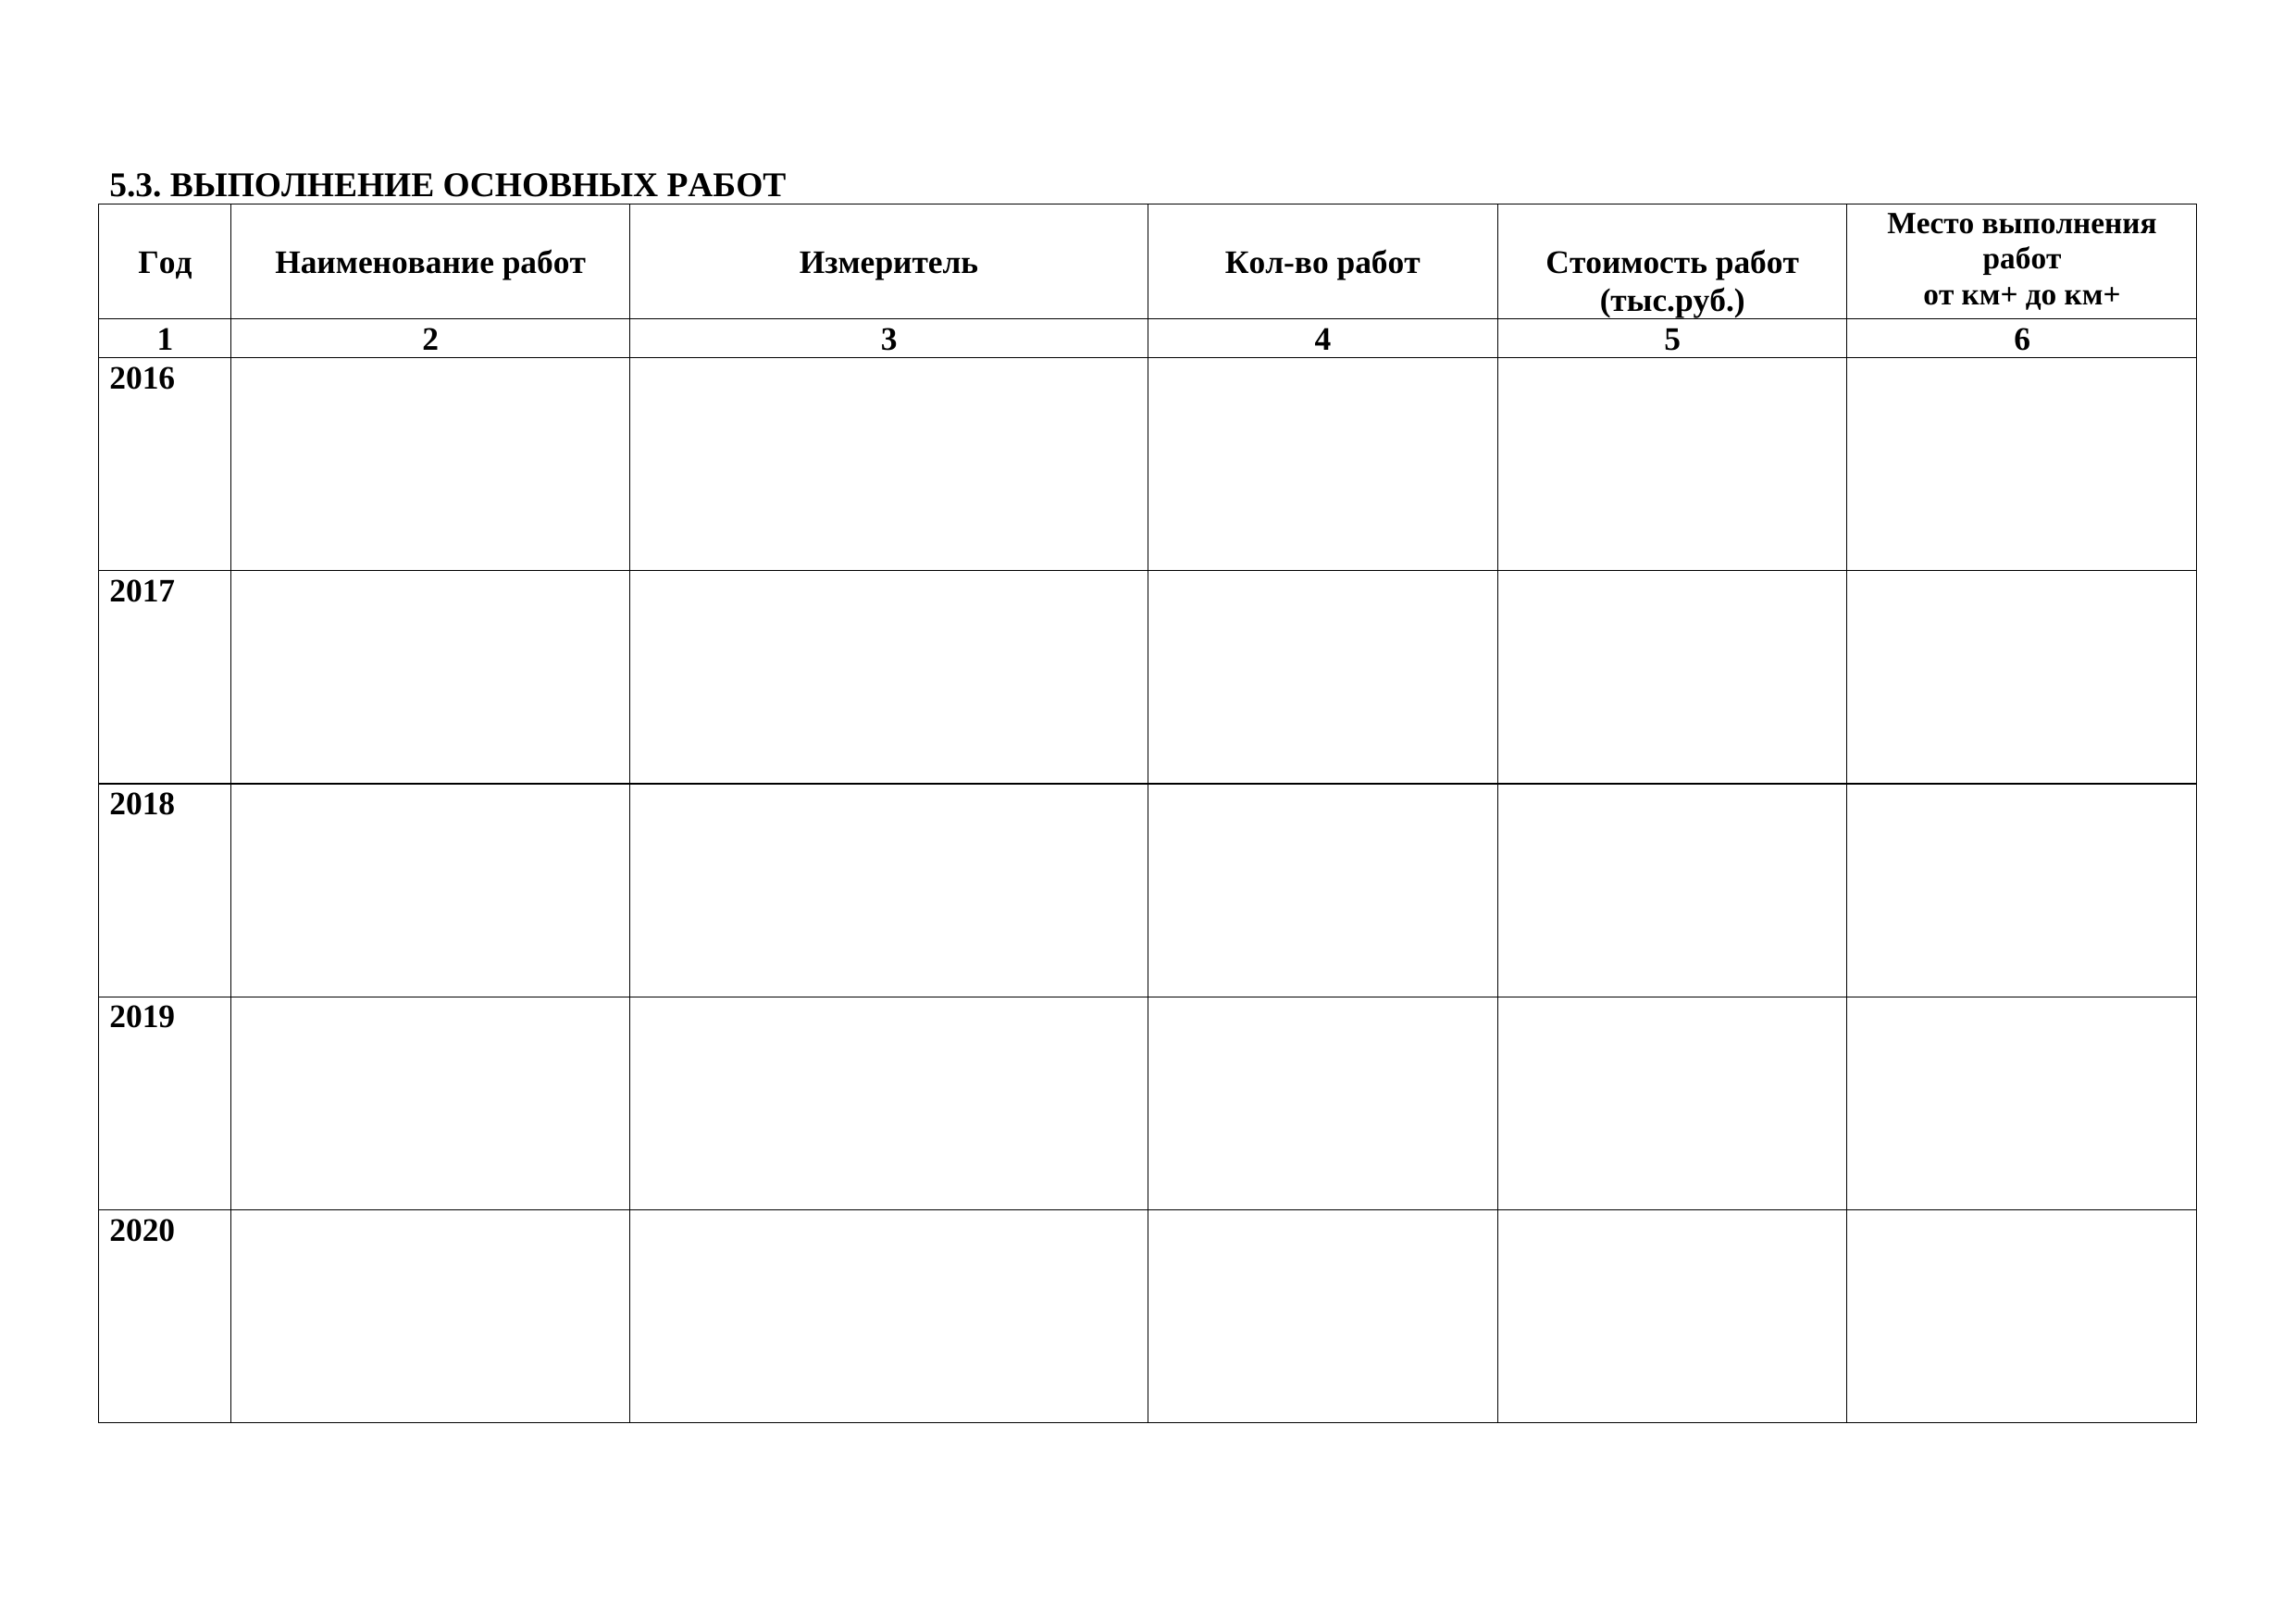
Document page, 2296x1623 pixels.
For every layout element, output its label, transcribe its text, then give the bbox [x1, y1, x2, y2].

table_cell [1498, 358, 1846, 570]
table_cell [1847, 1210, 2196, 1422]
table_cell [1847, 358, 2196, 570]
table_cell [1148, 358, 1497, 570]
table_cell [630, 1210, 1148, 1422]
table_cell 6 [1847, 319, 2196, 357]
table_cell [1498, 785, 1846, 997]
table_cell [1148, 785, 1497, 997]
table_cell [231, 785, 629, 997]
table_header Наименование работ [231, 204, 629, 318]
table_cell 2 [231, 319, 629, 357]
table_cell [1148, 571, 1497, 783]
table_cell [231, 571, 629, 783]
text 5.3. ВЫПОЛНЕНИЕ ОСНОВНЫХ РАБОТ [109, 164, 2186, 204]
table_header Измеритель [630, 204, 1148, 318]
table_header Место выполнения работ от км+ до км+ [1847, 204, 2196, 318]
table_cell 2020 [99, 1210, 230, 1422]
table_header Год [99, 204, 230, 318]
table_cell [630, 571, 1148, 783]
table_cell [231, 1210, 629, 1422]
table_cell 3 [630, 319, 1148, 357]
table_header Кол-во работ [1148, 204, 1497, 318]
table_cell [231, 997, 629, 1209]
table_cell [1498, 1210, 1846, 1422]
table_cell 4 [1148, 319, 1497, 357]
table_cell [1148, 997, 1497, 1209]
table_cell 2016 [99, 358, 230, 570]
table_cell 1 [99, 319, 230, 357]
table_cell [1498, 997, 1846, 1209]
table_cell [1847, 785, 2196, 997]
table_cell [630, 785, 1148, 997]
table_cell [1847, 571, 2196, 783]
table_cell 2018 [99, 785, 230, 997]
table_cell 2017 [99, 571, 230, 783]
table_cell [1148, 1210, 1497, 1422]
table_cell [1498, 571, 1846, 783]
table_cell [231, 358, 629, 570]
table_cell 5 [1498, 319, 1846, 357]
table_header Стоимость работ (тыс.руб.) [1498, 204, 1846, 318]
table_cell [1847, 997, 2196, 1209]
table_cell [630, 358, 1148, 570]
table_cell [630, 997, 1148, 1209]
table_cell 2019 [99, 997, 230, 1209]
